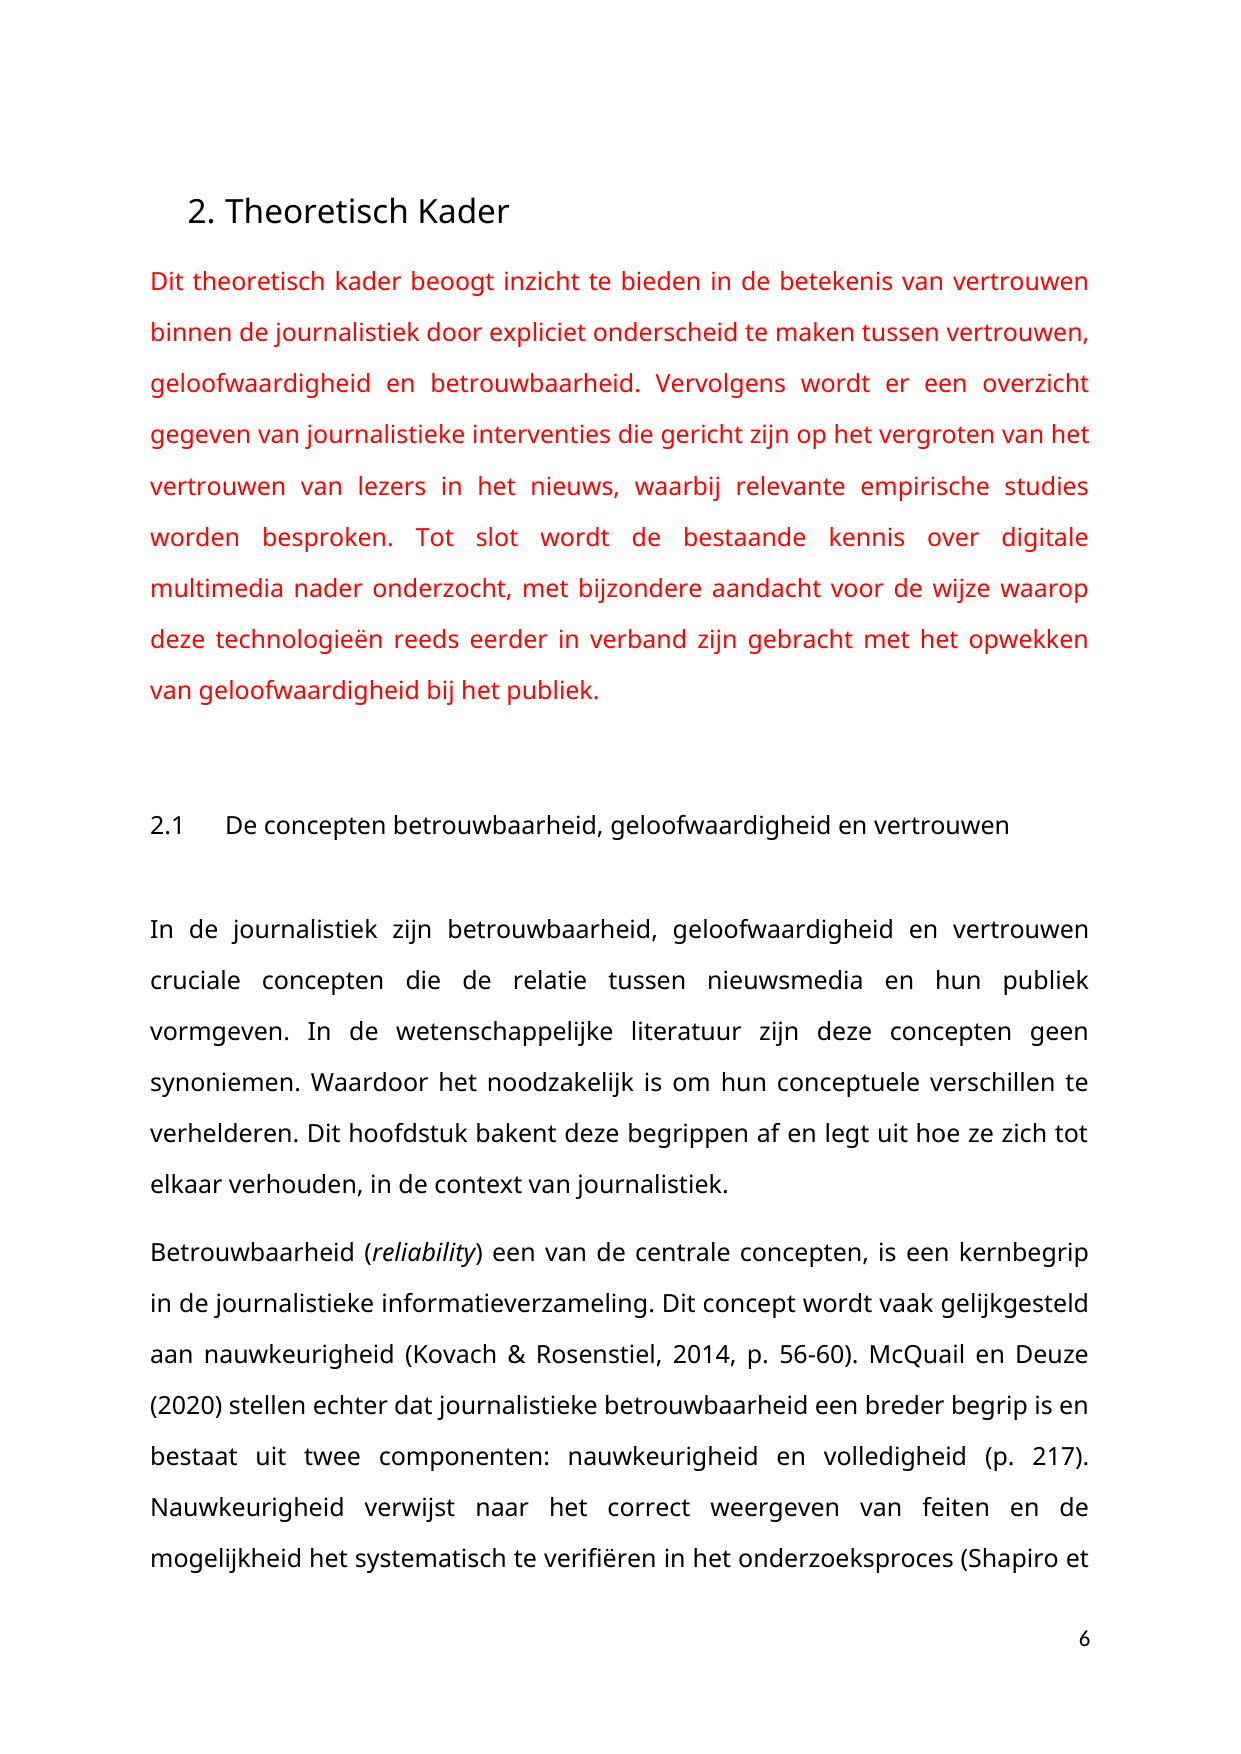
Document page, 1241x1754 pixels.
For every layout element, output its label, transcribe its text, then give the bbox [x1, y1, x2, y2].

text Dit theoretisch kader beoogt inzicht te bieden in de betekenis van vertrouwen binnen de journalistiek door expliciet onderscheid te maken tussen vertrouwen, geloofwaardigheid en betrouwbaarheid. Vervolgens wordt er een overzicht gegeven van journalistieke interventies die gericht zijn op het vergroten van het vertrouwen van lezers in het nieuws, waarbij relevante empirische studies worden besproken. Tot slot wordt de bestaande kennis over digitale multimedia nader onderzocht, met bijzondere aandacht voor de wijze waarop deze technologieën reeds eerder in verband zijn gebracht met het opwekken van geloofwaardigheid bij het publiek. [150, 264, 1090, 706]
subtitle Theoretisch Kader [187, 187, 1090, 233]
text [150, 1234, 1090, 1575]
text In de journalistiek zijn betrouwbaarheid, geloofwaardigheid en vertrouwen cruciale concepten die de relatie tussen nieuwsmedia en hun publiek vormgeven. In de wetenschappelijke literatuur zijn deze concepten geen synoniemen. Waardoor het noodzakelijk is om hun conceptuele verschillen te verhelderen. Dit hoofdstuk bakent deze begrippen af en legt uit hoe ze zich tot elkaar verhouden, in de context van journalistiek. [150, 911, 1090, 1201]
subtitle De concepten betrouwbaarheid, geloofwaardigheid en vertrouwen [150, 808, 1090, 842]
